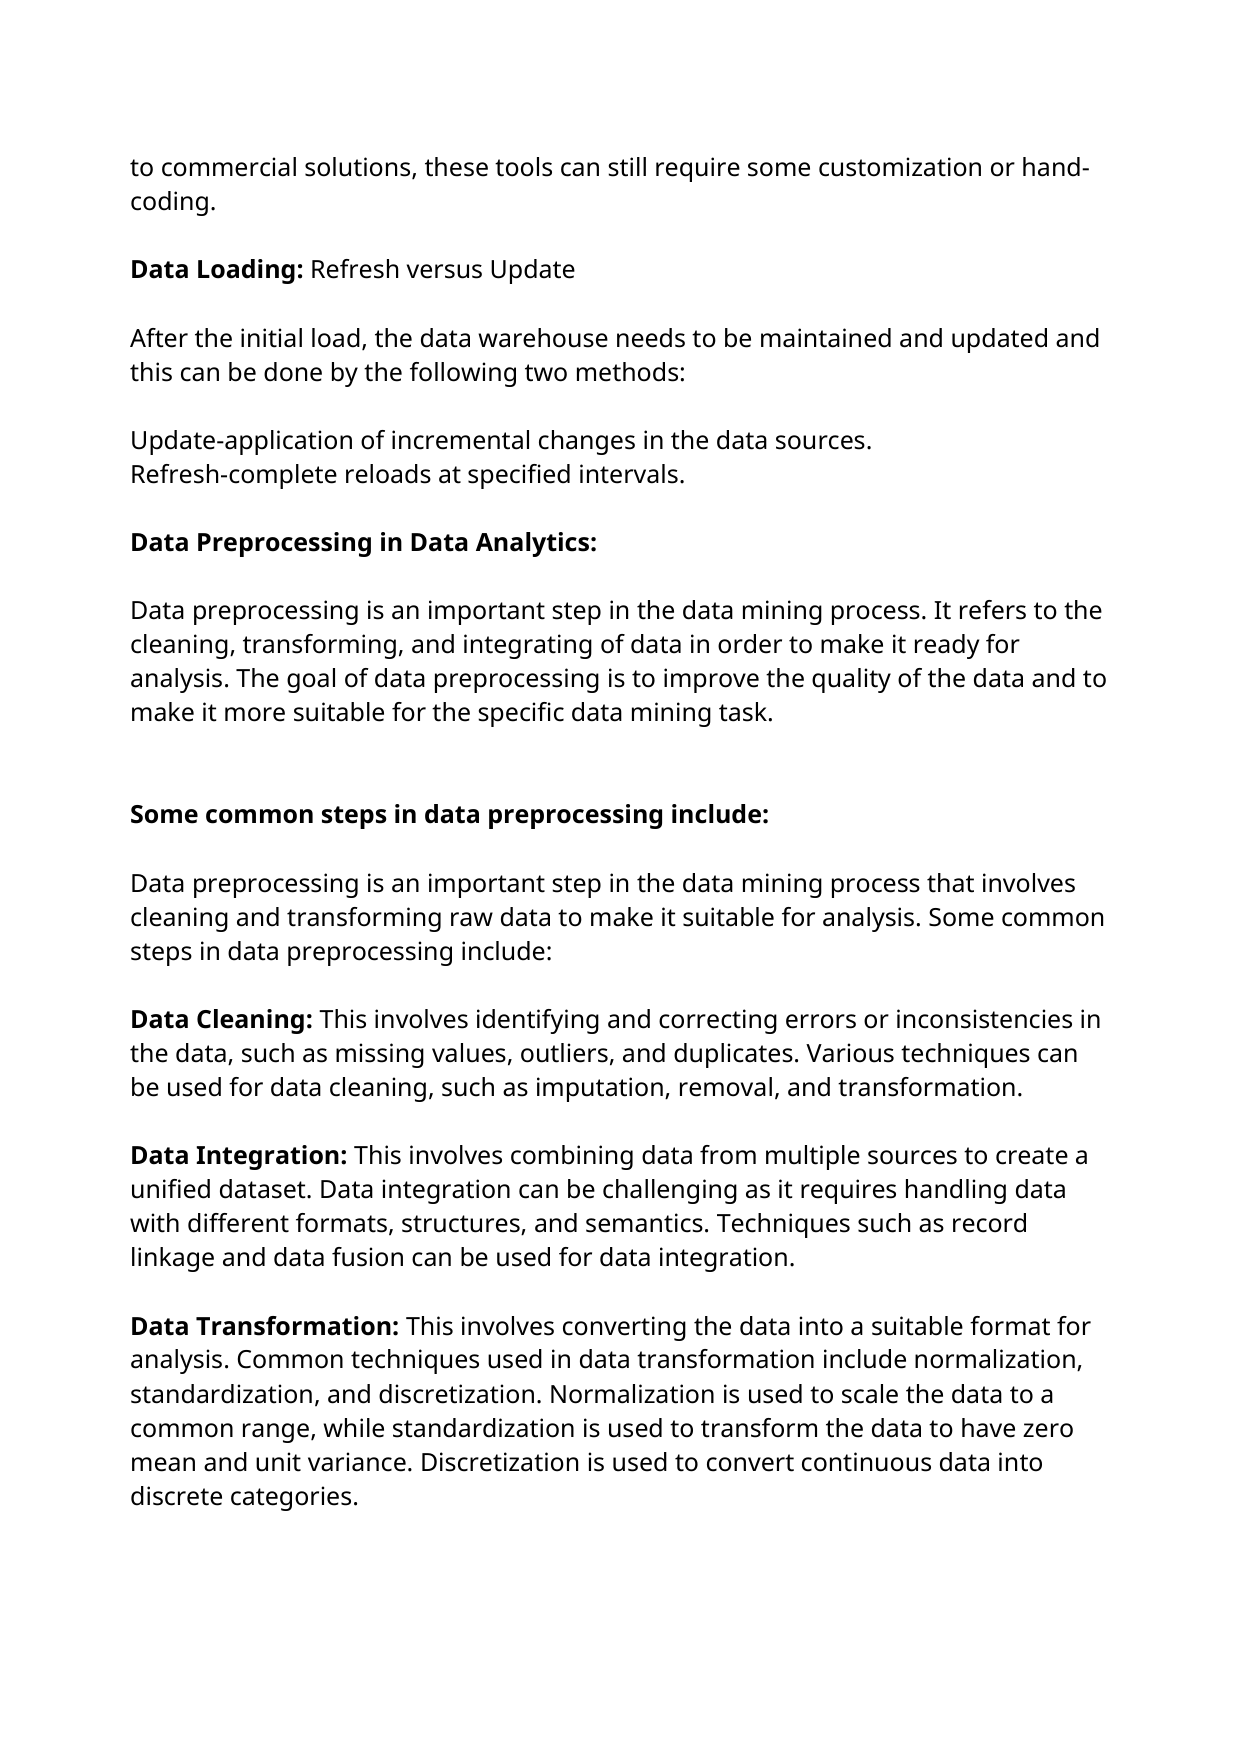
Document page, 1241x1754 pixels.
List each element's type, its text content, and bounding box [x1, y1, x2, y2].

text Refresh-complete reloads at specified intervals. [130, 457, 1110, 491]
text After the initial load, the data warehouse needs to be maintained and updated and this can be done by the following two methods: [130, 320, 1110, 388]
text Data preprocessing is an important step in the data mining process. It refers to the cleaning, transforming, and integrating of data in order to make it ready for analysis. The goal of data preprocessing is to improve the quality of the data and to make it more suitable for the specific data mining task. [130, 593, 1110, 729]
text Data Integration: This involves combining data from multiple sources to create a unified dataset. Data integration can be challenging as it requires handling data with different formats, structures, and semantics. Techniques such as record linkage and data fusion can be used for data integration. [130, 1138, 1110, 1274]
text Update-application of incremental changes in the data sources. [130, 422, 1110, 457]
text Data Preprocessing in Data Analytics: [130, 525, 1110, 559]
text Data Loading: Refresh versus Update [130, 252, 1110, 286]
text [130, 150, 1110, 218]
text Some common steps in data preprocessing include: [130, 797, 1110, 831]
text Data preprocessing is an important step in the data mining process that involves cleaning and transforming raw data to make it suitable for analysis. Some common steps in data preprocessing include: [130, 865, 1110, 967]
text Data Cleaning: This involves identifying and correcting errors or inconsistencies in the data, such as missing values, outliers, and duplicates. Various techniques can be used for data cleaning, such as imputation, removal, and transformation. [130, 1002, 1110, 1104]
text Data Transformation: This involves converting the data into a suitable format for analysis. Common techniques used in data transformation include normalization, standardization, and discretization. Normalization is used to scale the data to a common range, while standardization is used to transform the data to have zero mean and unit variance. Discretization is used to convert continuous data into discrete categories. [130, 1308, 1110, 1512]
